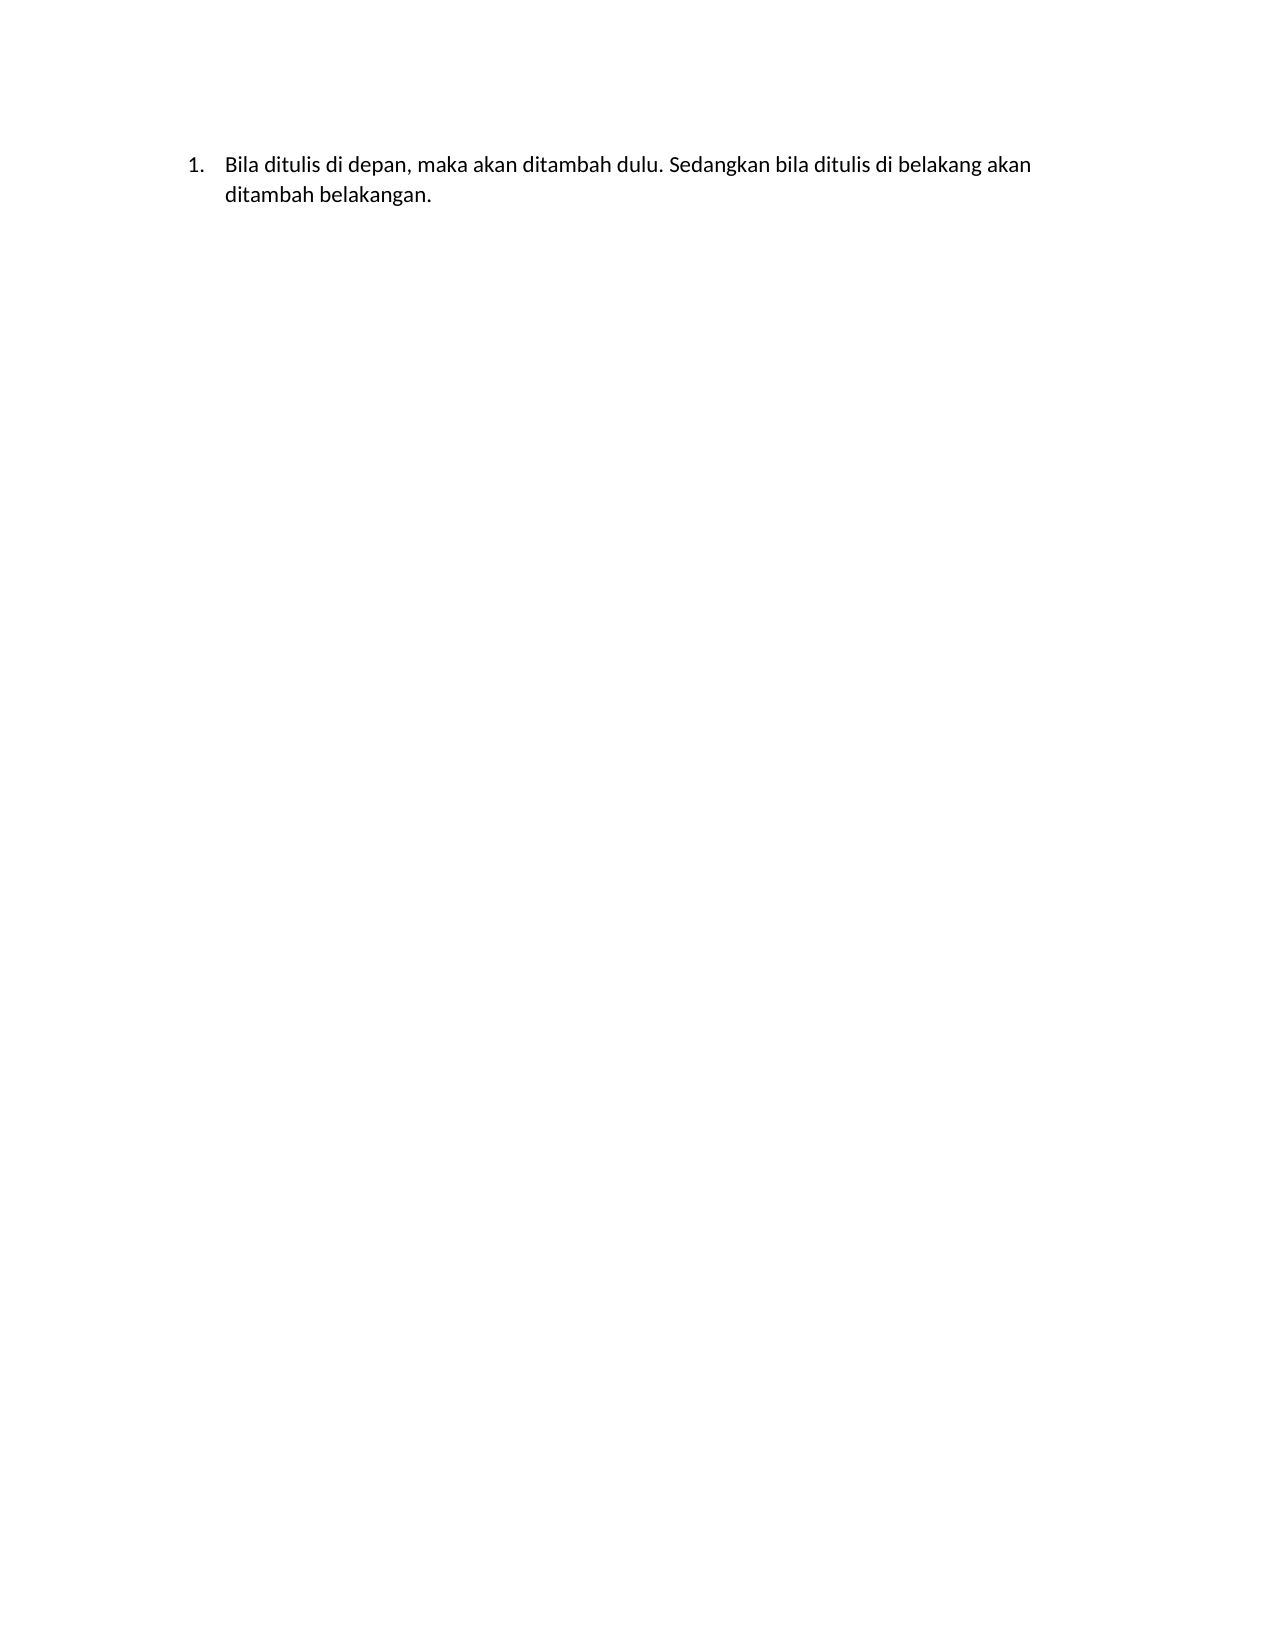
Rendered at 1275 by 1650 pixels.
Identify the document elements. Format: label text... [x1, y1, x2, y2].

list Bila ditulis di depan, maka akan ditambah dulu. Sedangkan bila ditulis di belakang akan ditambah belakangan. [187, 150, 1125, 208]
